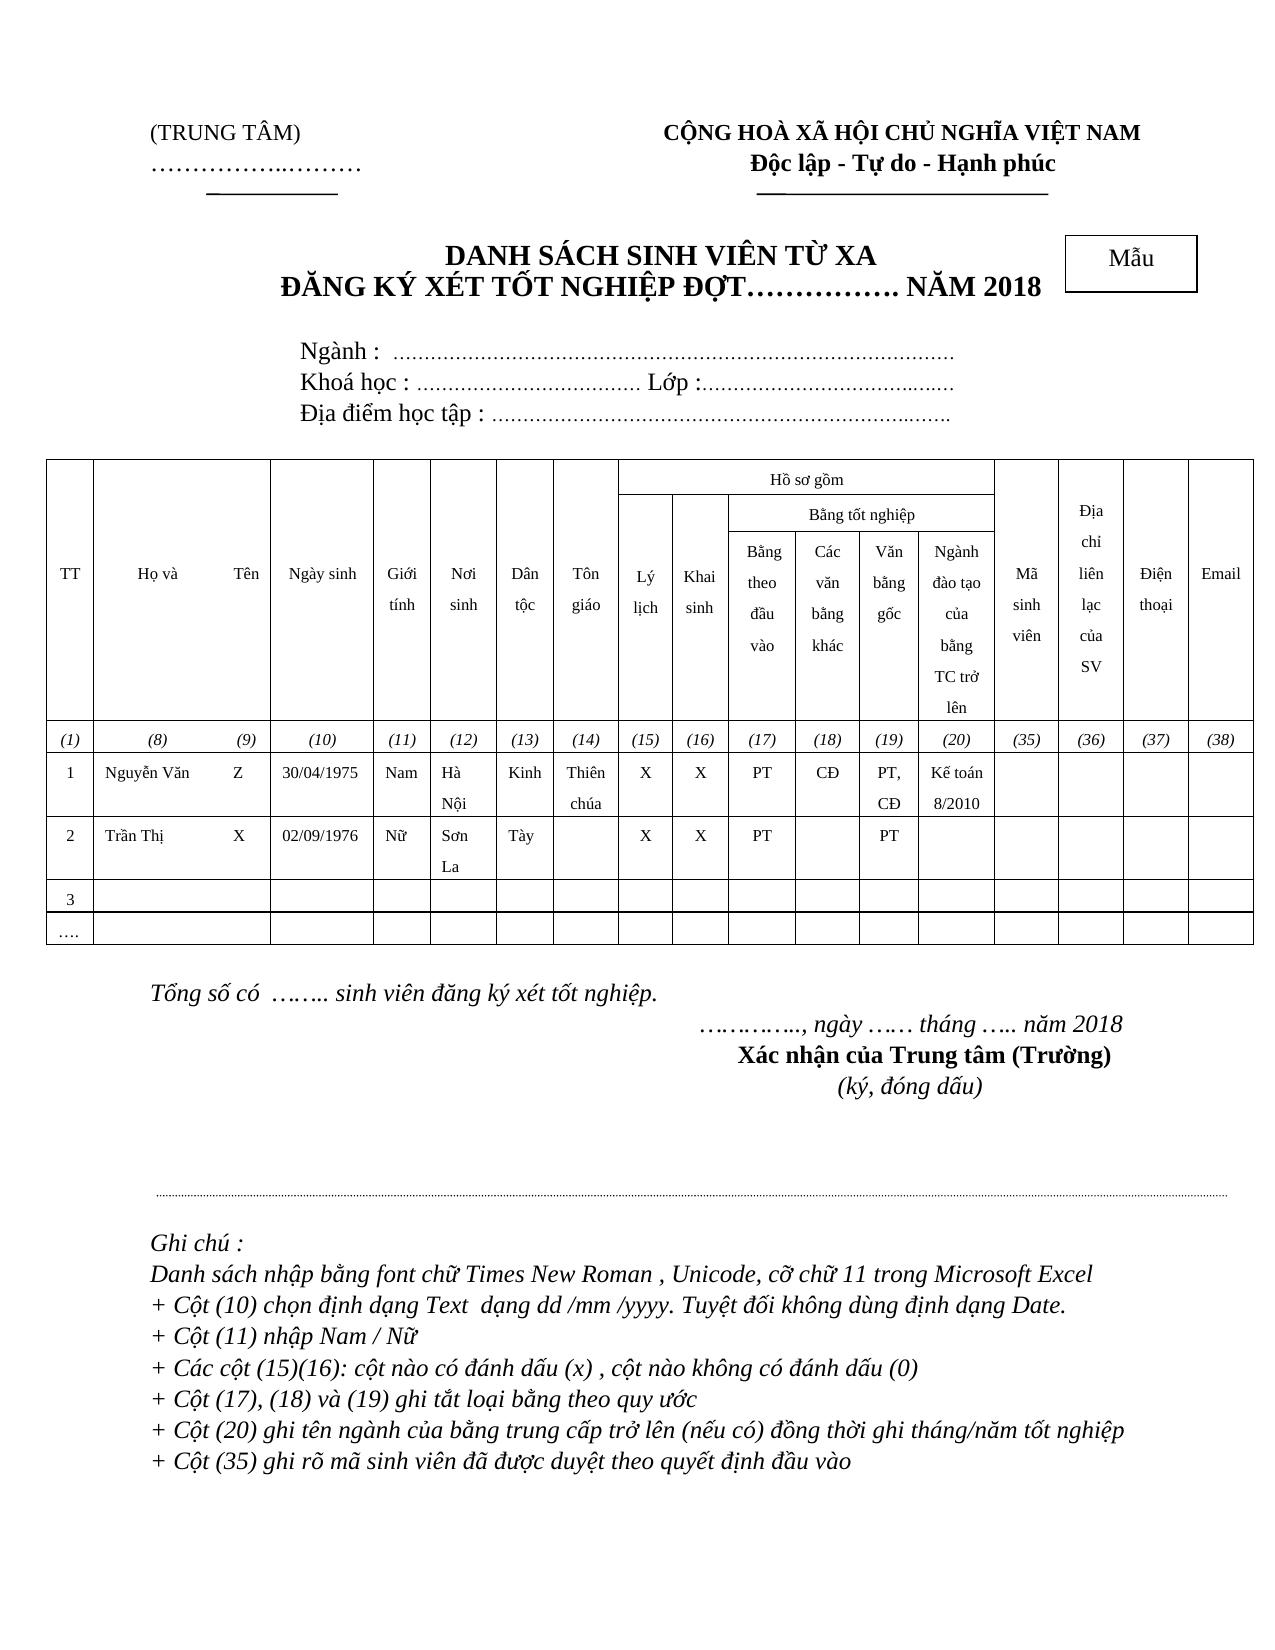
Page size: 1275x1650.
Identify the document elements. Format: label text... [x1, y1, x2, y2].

table_cell X [619, 753, 672, 816]
table_cell [1059, 753, 1123, 816]
table_cell (9) [222, 721, 270, 752]
table_cell Tày [497, 817, 553, 879]
table_cell [919, 913, 994, 944]
table_cell [796, 880, 859, 911]
table_cell [619, 913, 672, 944]
table_cell Nam [374, 753, 430, 816]
table_cell (10) [271, 721, 373, 752]
table_cell Kế toán 8/2010 [919, 753, 994, 816]
table_cell (19) [860, 721, 918, 752]
table_cell (12) [431, 721, 496, 752]
table_cell [1189, 753, 1253, 816]
table_cell PT [729, 753, 795, 816]
table_cell Trần Thị [94, 817, 222, 879]
table_cell [995, 753, 1058, 816]
table_cell [94, 913, 222, 944]
table_header Tôn giáo [554, 460, 618, 720]
table_cell CĐ [796, 753, 859, 816]
table_cell Bằng tốt nghiệp [729, 495, 994, 531]
table_cell [271, 880, 373, 911]
table_cell X [619, 817, 672, 879]
table_cell [729, 913, 795, 944]
table_cell [554, 817, 618, 879]
table_cell Z [222, 753, 270, 816]
table_header Mã sinh viên [995, 460, 1058, 720]
table_cell [1124, 753, 1188, 816]
table_cell [619, 880, 672, 911]
table_cell [554, 880, 618, 911]
text DANH SÁCH SINH VIÊN TỪ XA [150, 241, 1065, 272]
table_cell [497, 880, 553, 911]
table_cell (15) [619, 721, 672, 752]
table_cell [374, 913, 430, 944]
table_header Địa chỉ liên lạc của SV [1059, 460, 1123, 720]
text + Cột (20) ghi tên ngành của bằng trung cấp trở lên (nếu có) đồng thời ghi tháng/năm tốt nghiệp [150, 1413, 1172, 1445]
text + Các cột (15)(16): cột nào có đánh dấu (x) , cột nào không có đánh dấu (0) [150, 1351, 1172, 1382]
table_cell [860, 880, 918, 911]
table_cell (20) [919, 721, 994, 752]
table_cell 1 [47, 753, 93, 816]
table_header TT [47, 460, 93, 720]
text Ghi chú : [150, 1226, 1172, 1257]
table_cell [995, 880, 1058, 911]
table_cell [1189, 817, 1253, 879]
table_cell (13) [497, 721, 553, 752]
table_cell Các văn bằng khác [796, 532, 859, 720]
table_header Họ và [94, 460, 222, 720]
table_cell [673, 880, 728, 911]
table_cell [554, 913, 618, 944]
text + Cột (35) ghi rõ mã sinh viên đã được duyệt theo quyết định đầu vào [150, 1445, 1172, 1476]
table_cell [1189, 880, 1253, 911]
table_cell X [673, 753, 728, 816]
table_cell [222, 880, 270, 911]
table_cell [431, 913, 496, 944]
table_cell [673, 913, 728, 944]
table_cell [796, 817, 859, 879]
table_cell [919, 817, 994, 879]
table_cell [995, 817, 1058, 879]
table_cell [995, 913, 1058, 944]
text + Cột (10) chọn định dạng Text dạng dd /mm /yyyy. Tuyệt đối không dùng định dạng Date. [150, 1288, 1172, 1320]
table_cell [796, 913, 859, 944]
table_header Ngày sinh [271, 460, 373, 720]
table_cell [1059, 817, 1123, 879]
table_header Dân tộc [497, 460, 553, 720]
text ĐĂNG KÝ XÉT TỐT NGHIỆP ĐỢT……………. NĂM 2018 [150, 272, 1172, 303]
table_header Email [1189, 460, 1253, 720]
text ……………..……… Độc lập - Tự do - Hạnh phúc [150, 147, 1172, 178]
table_cell Kinh [497, 753, 553, 816]
table_cell Văn bằng gốc [860, 532, 918, 720]
table_header Điện thoại [1124, 460, 1188, 720]
table_cell (37) [1124, 721, 1188, 752]
table_cell (14) [554, 721, 618, 752]
text (ký, đóng dấu) [675, 1070, 1172, 1101]
table_cell [94, 880, 222, 911]
table_cell Nữ [374, 817, 430, 879]
table_cell [222, 913, 270, 944]
table_cell Bằng theo đầu vào [729, 532, 795, 720]
text Địa điểm học tập : ………………………………………………………….……. [225, 397, 1172, 428]
table_cell 2 [47, 817, 93, 879]
text Ngành : ……………………………………………………………………………… [300, 334, 1172, 366]
table_cell [1124, 913, 1188, 944]
table_cell [1124, 880, 1188, 911]
table_cell [271, 913, 373, 944]
table_cell (16) [673, 721, 728, 752]
table_cell [1189, 913, 1253, 944]
table_cell Nguyễn Văn [94, 753, 222, 816]
table_cell PT, CĐ [860, 753, 918, 816]
table_cell (8) [94, 721, 222, 752]
table_cell [1059, 880, 1123, 911]
table_cell [1124, 817, 1188, 879]
table_cell [497, 913, 553, 944]
table_header Tên [222, 460, 270, 720]
table_cell (35) [995, 721, 1058, 752]
table_cell 30/04/1975 [271, 753, 373, 816]
table_cell Sơn La [431, 817, 496, 879]
table_cell PT [860, 817, 918, 879]
table_cell [860, 913, 918, 944]
text Khoá học : ……………………………… Lớp :…………………………….….… [225, 366, 1172, 397]
table_cell 3 [47, 880, 93, 911]
table_cell (17) [729, 721, 795, 752]
table_cell 02/09/1976 [271, 817, 373, 879]
table_cell PT [729, 817, 795, 879]
table_header Nơi sinh [431, 460, 496, 720]
text (TRUNG TÂM) CỘNG HOÀ XÃ HỘI CHỦ NGHĨA VIỆT NAM [150, 116, 1172, 147]
text Xác nhận của Trung tâm (Trường) [675, 1038, 1172, 1070]
table_cell Ngành đào tạo của bằng TC trở lên [919, 532, 994, 720]
table_cell (38) [1189, 721, 1253, 752]
table_cell Khai sinh [673, 495, 728, 720]
table_cell X [673, 817, 728, 879]
table_cell …. [47, 913, 93, 944]
table_cell Lý lịch [619, 495, 672, 720]
text Danh sách nhập bằng font chữ Times New Roman , Unicode, cỡ chữ 11 trong Microsoft Excel [150, 1257, 1172, 1288]
table_cell (36) [1059, 721, 1123, 752]
table_cell (11) [374, 721, 430, 752]
table_cell Thiên chúa [554, 753, 618, 816]
table_cell [729, 880, 795, 911]
table_cell Hà Nội [431, 753, 496, 816]
table_header Giới tính [374, 460, 430, 720]
table_cell X [222, 817, 270, 879]
table_cell (1) [47, 721, 93, 752]
table_cell [919, 880, 994, 911]
text Tổng số có …….. sinh viên đăng ký xét tốt nghiệp. [150, 976, 1172, 1007]
text ………….., ngày …… tháng ….. năm 2018 [150, 1007, 1172, 1038]
text + Cột (11) nhập Nam / Nữ [150, 1320, 1172, 1351]
table_cell [431, 880, 496, 911]
table_cell [374, 880, 430, 911]
table_cell [1059, 913, 1123, 944]
text + Cột (17), (18) và (19) ghi tắt loại bằng theo quy ước [150, 1382, 1172, 1413]
table_cell (18) [796, 721, 859, 752]
table_header Hồ sơ gồm [619, 460, 994, 494]
